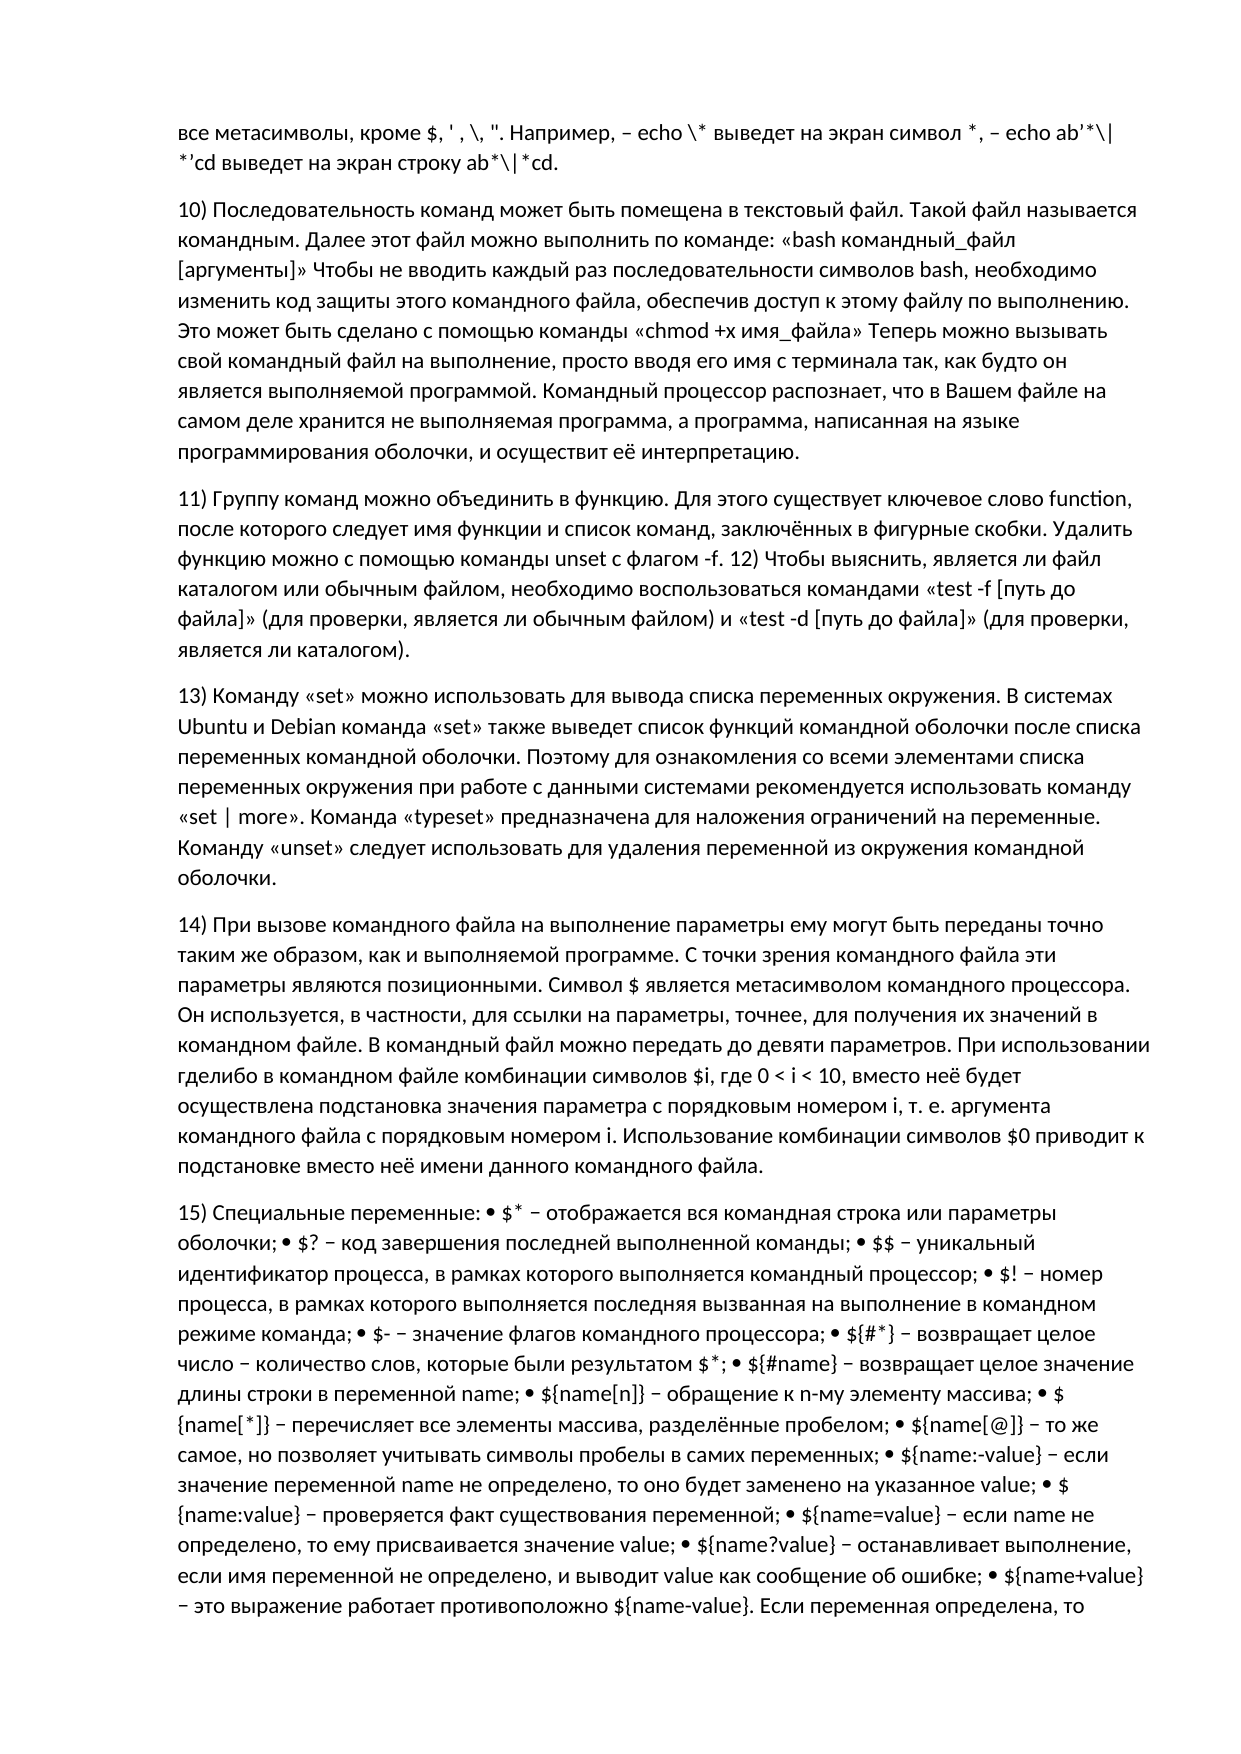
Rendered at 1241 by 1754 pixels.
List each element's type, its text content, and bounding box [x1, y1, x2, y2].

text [177, 118, 1152, 176]
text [177, 1198, 1152, 1619]
text 14) При вызове командного файла на выполнение параметры ему могут быть переданы точно таким же образом, как и выполняемой программе. С точки зрения командного файла эти параметры являются позиционными. Символ $ является метасимволом командного процессора. Он используется, в частности, для ссылки на параметры, точнее, для получения их значений в командном файле. В командный файл можно передать до девяти параметров. При использовании гделибо в командном файле комбинации символов $i, где 0 < i < 10, вместо неё будет осуществлена подстановка значения параметра с порядковым номером i, т. е. аргумента командного файла с порядковым номером i. Использование комбинации символов $0 приводит к подстановке вместо неё имени данного командного файла. [177, 910, 1152, 1179]
text 13) Команду «set» можно использовать для вывода списка переменных окружения. В системах Ubuntu и Debian команда «set» также выведет список функций командной оболочки после списка переменных командной оболочки. Поэтому для ознакомления со всеми элементами списка переменных окружения при работе с данными системами рекомендуется использовать команду «set | more». Команда «typeset» предназначена для наложения ограничений на переменные. Команду «unset» следует использовать для удаления переменной из окружения командной оболочки. [177, 682, 1152, 891]
text 11) Группу команд можно объединить в функцию. Для этого существует ключевое слово function, после которого следует имя функции и список команд, заключённых в фигурные скобки. Удалить функцию можно с помощью команды unset c флагом -f. 12) Чтобы выяснить, является ли файл каталогом или обычным файлом, необходимо воспользоваться командами «test -f [путь до файла]» (для проверки, является ли обычным файлом) и «test -d [путь до файла]» (для проверки, является ли каталогом). [177, 484, 1152, 663]
text 10) Последовательность команд может быть помещена в текстовый файл. Такой файл называется командным. Далее этот файл можно выполнить по команде: «bash командный_файл [аргументы]» Чтобы не вводить каждый раз последовательности символов bash, необходимо изменить код защиты этого командного файла, обеспечив доступ к этому файлу по выполнению. Это может быть сделано с помощью команды «chmod +x имя_файла» Теперь можно вызывать свой командный файл на выполнение, просто вводя его имя с терминала так, как будто он является выполняемой программой. Командный процессор распознает, что в Вашем файле на самом деле хранится не выполняемая программа, а программа, написанная на языке программирования оболочки, и осуществит её интерпретацию. [177, 195, 1152, 465]
